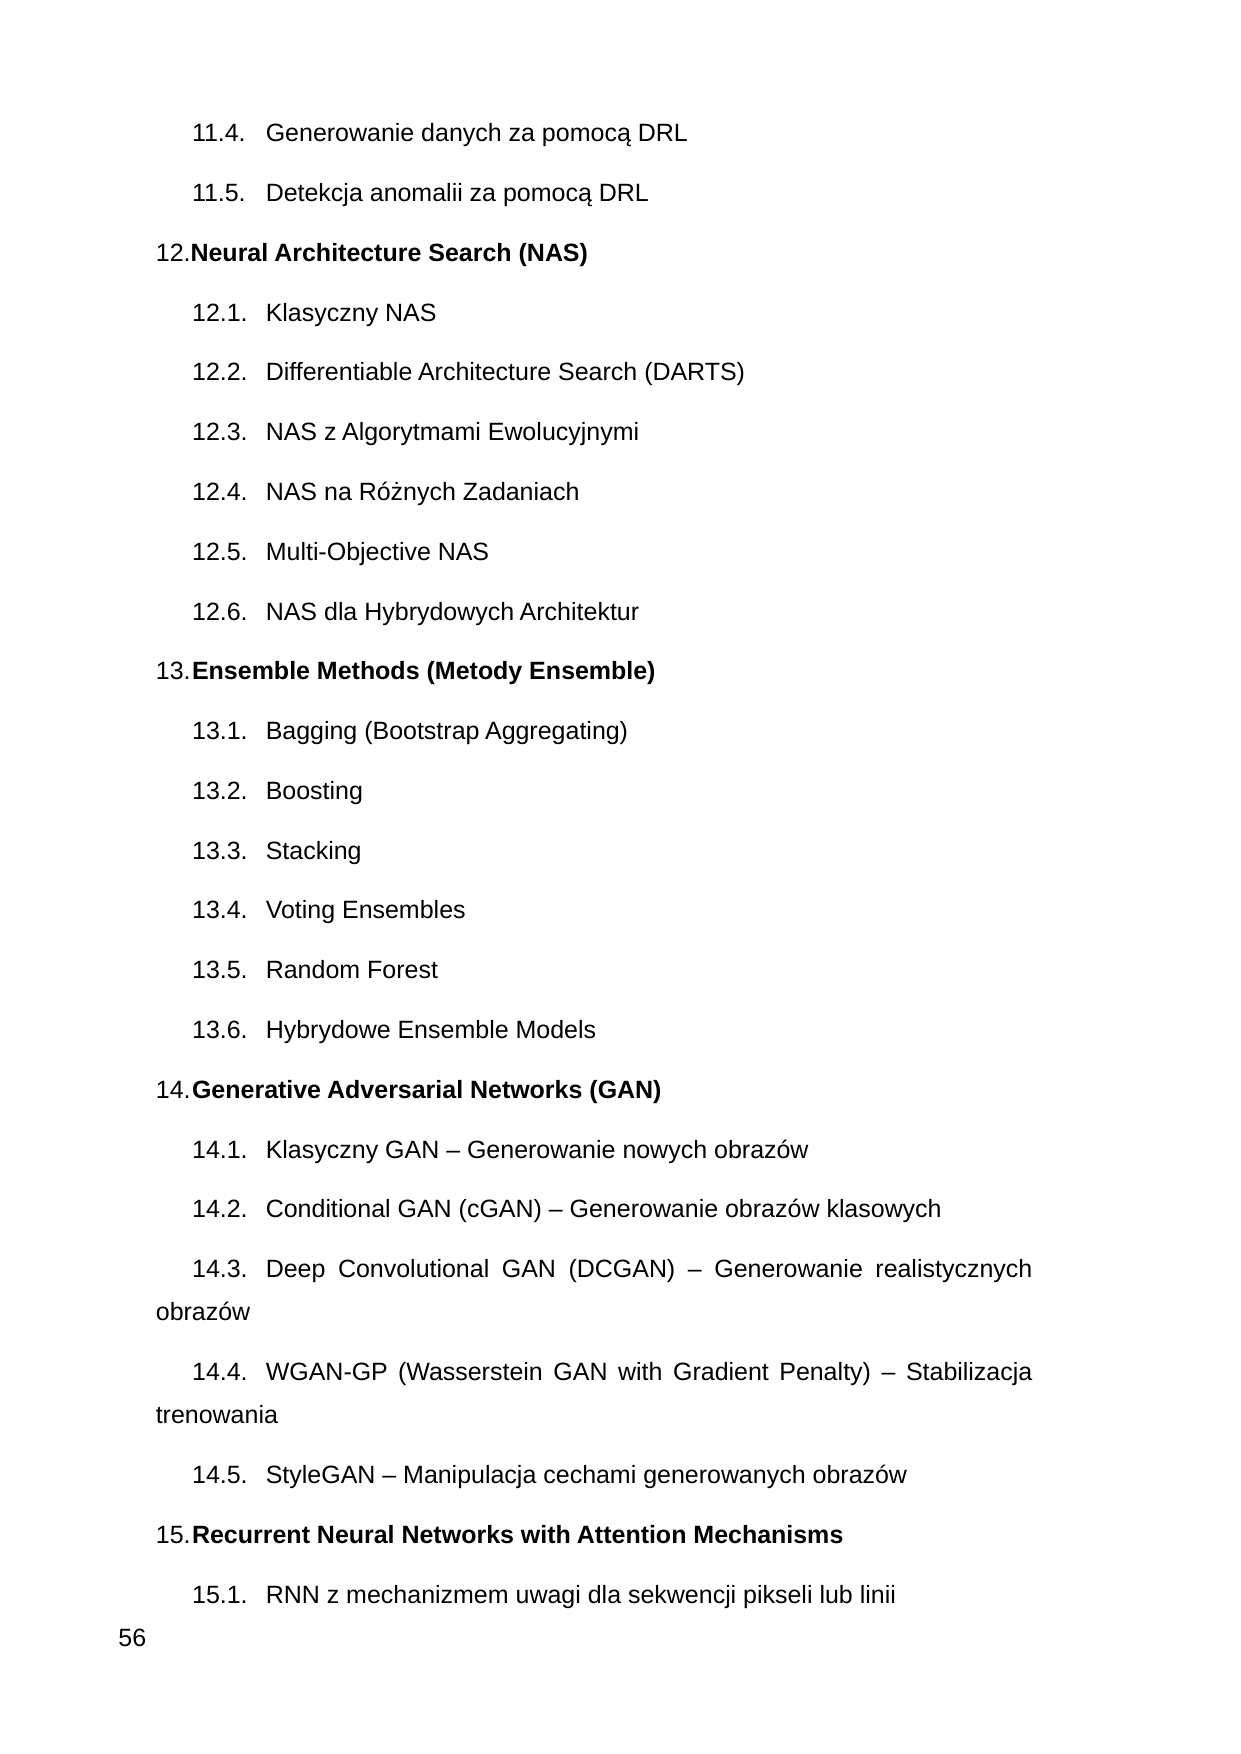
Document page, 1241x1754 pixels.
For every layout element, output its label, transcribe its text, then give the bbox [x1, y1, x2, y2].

text 12.3. NAS z Algorytmami Ewolucyjnymi [156, 417, 1033, 446]
text 13.4. Voting Ensembles [156, 895, 1033, 924]
text 14.3. Deep Convolutional GAN (DCGAN) – Generowanie realistycznych obrazów [156, 1254, 1033, 1326]
text 13.5. Random Forest [156, 955, 1033, 984]
text 14.4. WGAN-GP (Wasserstein GAN with Gradient Penalty) – Stabilizacja trenowania [156, 1357, 1033, 1429]
text 15.1. RNN z mechanizmem uwagi dla sekwencji pikseli lub linii [156, 1579, 1033, 1608]
text 15. Recurrent Neural Networks with Attention Mechanisms [156, 1520, 1033, 1548]
text 13.2. Boosting [156, 776, 1033, 804]
text 12.4. NAS na Różnych Zadaniach [156, 477, 1033, 506]
text 14.2. Conditional GAN (cGAN) – Generowanie obrazów klasowych [156, 1194, 1033, 1223]
text 13. Ensemble Methods (Metody Ensemble) [156, 656, 1033, 685]
text 12.6. NAS dla Hybrydowych Architektur [156, 596, 1033, 625]
text 12.5. Multi-Objective NAS [156, 537, 1033, 565]
text 13.6. Hybrydowe Ensemble Models [156, 1015, 1033, 1044]
text 12.1. Klasyczny NAS [156, 297, 1033, 326]
text 13.1. Bagging (Bootstrap Aggregating) [156, 716, 1033, 745]
text 14.5. StyleGAN – Manipulacja cechami generowanych obrazów [156, 1460, 1033, 1489]
text 12.Neural Architecture Search (NAS) [156, 238, 1033, 266]
text 12.2. Differentiable Architecture Search (DARTS) [156, 357, 1033, 386]
text 14.1. Klasyczny GAN – Generowanie nowych obrazów [156, 1134, 1033, 1163]
text 13.3. Stacking [156, 836, 1033, 864]
text 11.4. Generowanie danych za pomocą DRL [156, 118, 1033, 147]
text 11.5. Detekcja anomalii za pomocą DRL [156, 178, 1033, 207]
text 14. Generative Adversarial Networks (GAN) [156, 1075, 1033, 1103]
